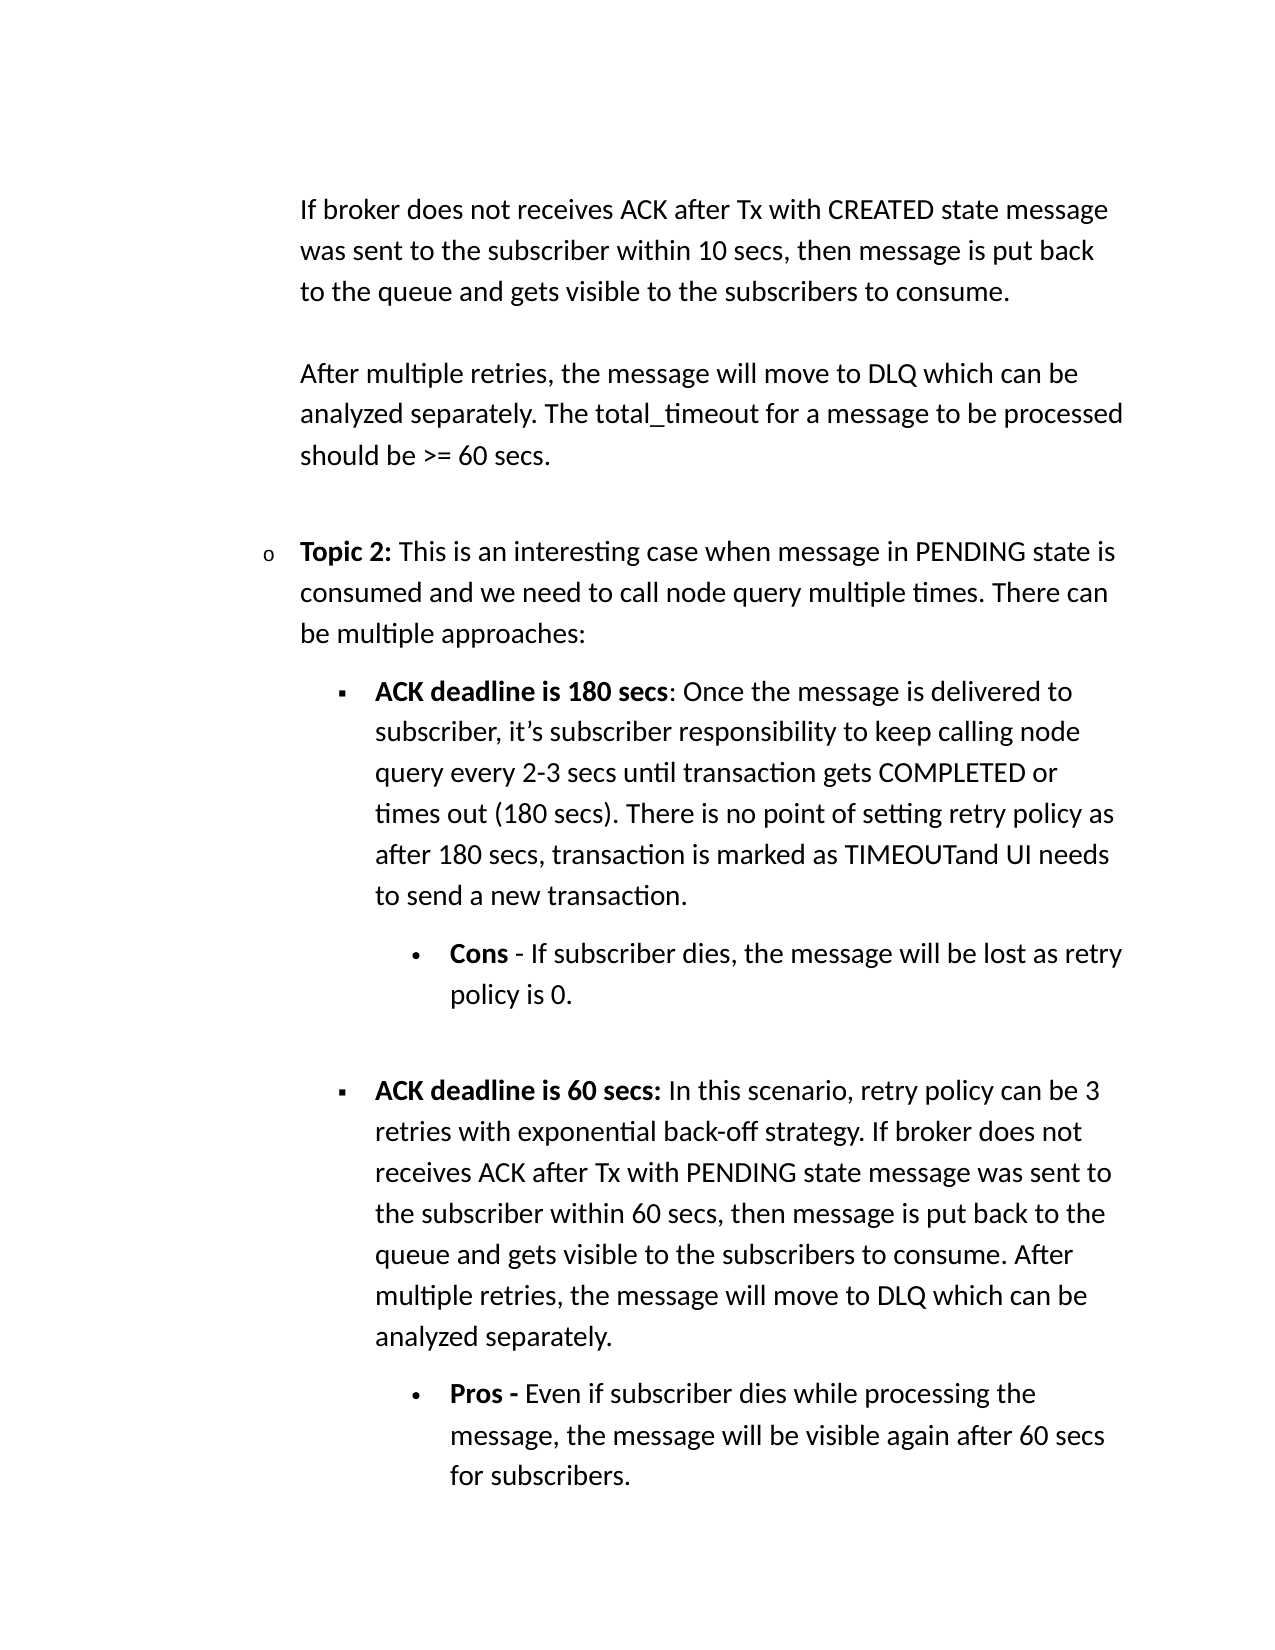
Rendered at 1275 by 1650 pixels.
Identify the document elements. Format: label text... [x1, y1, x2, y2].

list Cons - If subscriber dies, the message will be lost as retry policy is 0. [412, 935, 1125, 1051]
list ACK deadline is 180 secs: Once the message is delivered to subscriber, it’s subscriber responsibility to keep calling node query every 2-3 secs until transaction gets COMPLETED or times out (180 secs). There is no point of setting retry policy as after 180 secs, transaction is marked as TIMEOUTand UI needs to send a new transaction. [337, 673, 1125, 913]
list Pros - Even if subscriber dies while processing the message, the message will be visible again after 60 secs for subscribers. [412, 1376, 1125, 1493]
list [262, 150, 1125, 511]
list Topic 2: This is an interesting case when message in PENDING state is consumed and we need to call node query multiple times. There can be multiple approaches: [262, 533, 1125, 651]
list ACK deadline is 60 secs: In this scenario, retry policy can be 3 retries with exponential back-off strategy. If broker does not receives ACK after Tx with PENDING state message was sent to the subscriber within 60 secs, then message is put back to the queue and gets visible to the subscribers to consume. After multiple retries, the message will move to DLQ which can be analyzed separately. [337, 1072, 1125, 1354]
